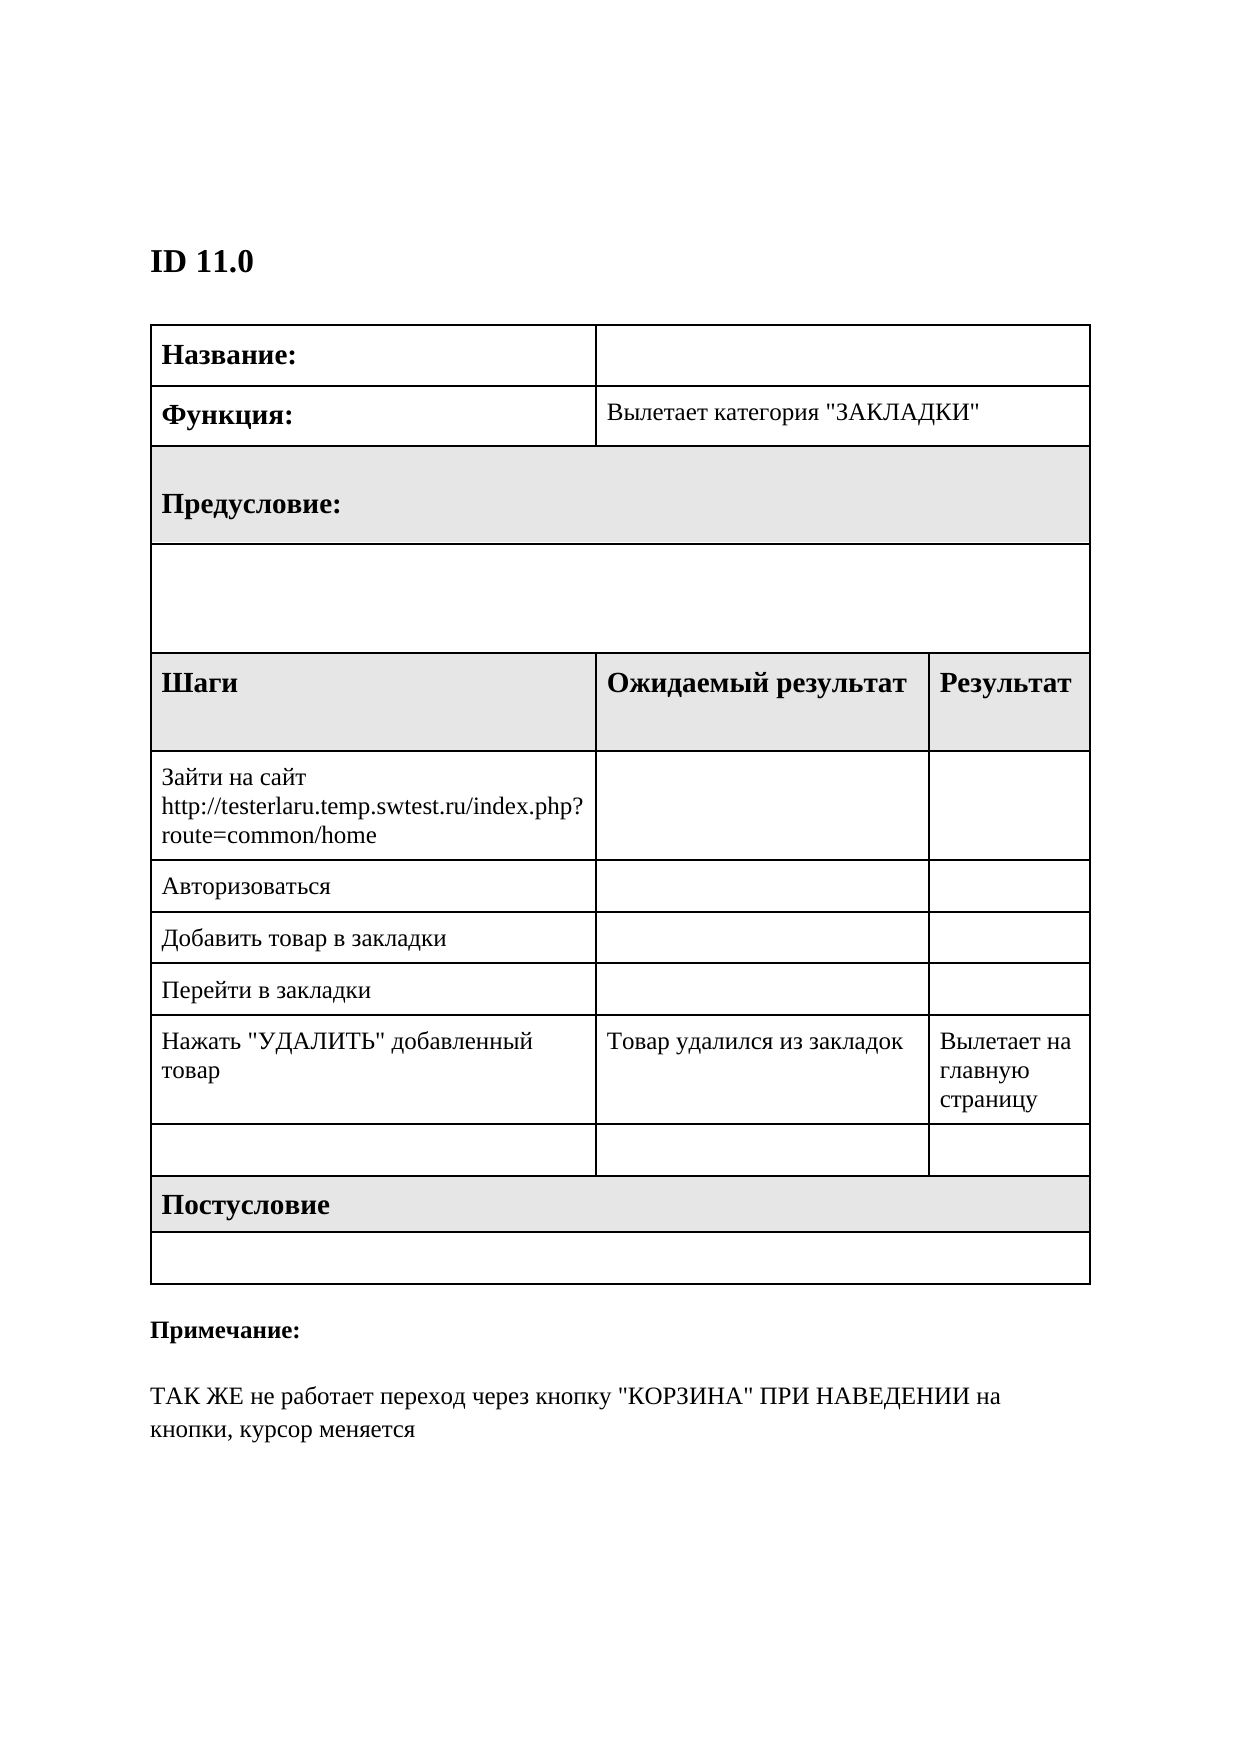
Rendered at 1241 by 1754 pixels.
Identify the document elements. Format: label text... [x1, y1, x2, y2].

table_header Название: [152, 326, 595, 385]
table_cell Предусловие: [152, 447, 1089, 542]
table_cell [930, 752, 1089, 859]
table_cell Нажать "УДАЛИТЬ" добавленный товар [152, 1016, 595, 1123]
table_cell Шаги [152, 654, 595, 750]
table_cell Ожидаемый результат [597, 654, 928, 750]
table_cell Зайти на сайт http://testerlaru.temp.swtest.ru/index.php?route=common/home [152, 752, 595, 859]
table_cell [152, 1125, 595, 1175]
table_cell [930, 964, 1089, 1014]
table_cell [597, 861, 928, 911]
table_cell [597, 1125, 928, 1175]
table_header [597, 326, 1089, 385]
table_cell Добавить товар в закладки [152, 913, 595, 962]
table_cell [930, 1125, 1089, 1175]
table_cell Авторизоваться [152, 861, 595, 911]
table_cell [597, 964, 928, 1014]
table_cell [597, 752, 928, 859]
table_cell [930, 861, 1089, 911]
table_cell [930, 913, 1089, 962]
table_cell Перейти в закладки [152, 964, 595, 1014]
table_cell Постусловие [152, 1177, 1089, 1231]
table_cell [152, 545, 1089, 652]
table_cell [597, 913, 928, 962]
table_cell [152, 1233, 1089, 1283]
table_cell Функция: [152, 387, 595, 445]
table_cell Вылетает на главную страницу [930, 1016, 1089, 1123]
table_cell Товар удалился из закладок [597, 1016, 928, 1123]
text ТАК ЖЕ не работает переход через кнопку "КОРЗИНА" ПРИ НАВЕДЕНИИ на кнопки, курсор меняется [150, 1381, 1090, 1443]
table_cell Результат [930, 654, 1089, 750]
table_cell Вылетает категория "ЗАКЛАДКИ" [597, 387, 1089, 445]
subtitle ID 11.0 [150, 241, 1090, 279]
text Примечание: [150, 1315, 1090, 1344]
